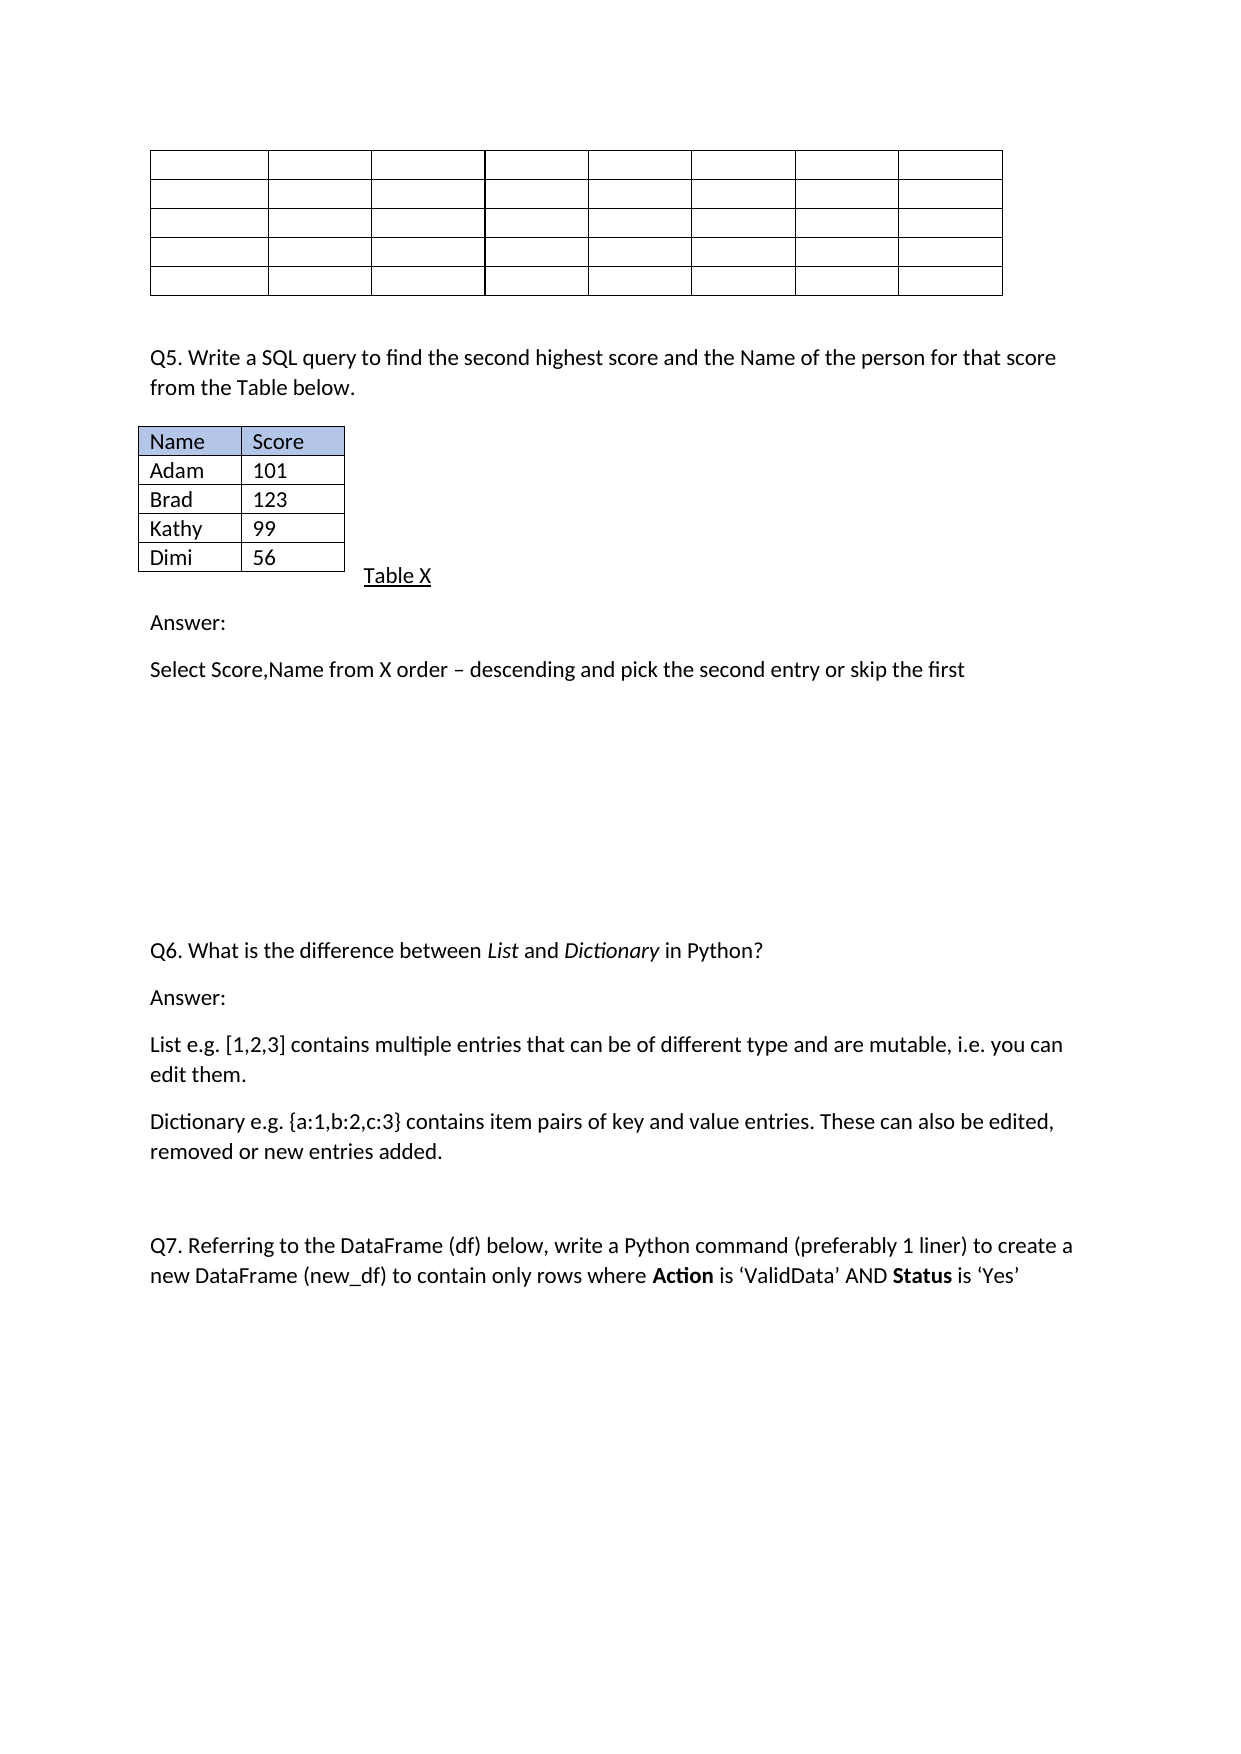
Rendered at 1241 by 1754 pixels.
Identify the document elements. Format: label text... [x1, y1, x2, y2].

table_cell [589, 267, 691, 295]
text Q5. Write a SQL query to find the second highest score and the Name of the person for that score from the Table below. [150, 343, 1090, 401]
table_cell [269, 180, 371, 208]
table_cell [589, 180, 691, 208]
table_cell [899, 238, 1002, 266]
table_cell [899, 151, 1002, 179]
table_cell [486, 151, 588, 179]
table_cell [486, 209, 588, 237]
table_cell [486, 267, 588, 295]
table_cell [692, 267, 795, 295]
table_cell Dimi [139, 543, 241, 571]
table_cell [372, 267, 484, 295]
table_cell [372, 151, 484, 179]
table_cell [692, 238, 795, 266]
table_cell [899, 267, 1002, 295]
table_cell Adam [139, 456, 241, 484]
table_cell 101 [242, 456, 344, 484]
table_cell 123 [242, 485, 344, 513]
table_cell [269, 238, 371, 266]
table_cell [372, 238, 484, 266]
text Table X [150, 561, 1090, 589]
table_cell [589, 238, 691, 266]
text Answer: [150, 983, 1090, 1011]
table_cell [151, 267, 268, 295]
table_cell 99 [242, 514, 344, 542]
text Q6. What is the difference between List and Dictionary in Python? [150, 936, 1090, 964]
table_cell [692, 151, 795, 179]
text Q7. Referring to the DataFrame (df) below, write a Python command (preferably 1 liner) to create a new DataFrame (new_df) to contain only rows where Action is ‘ValidData’ AND Status is ‘Yes’ [150, 1231, 1090, 1289]
table_cell [796, 267, 898, 295]
table_cell Brad [139, 485, 241, 513]
text List e.g. [1,2,3] contains multiple entries that can be of different type and are mutable, i.e. you can edit them. [150, 1030, 1090, 1088]
table_cell [269, 267, 371, 295]
table_cell [151, 238, 268, 266]
table_cell [796, 180, 898, 208]
table_cell [486, 180, 588, 208]
table_cell [372, 180, 484, 208]
table_cell [486, 238, 588, 266]
table_cell [899, 209, 1002, 237]
table_cell [372, 209, 484, 237]
text Select Score,Name from X order – descending and pick the second entry or skip the first [150, 655, 1090, 683]
table_cell [692, 180, 795, 208]
table_cell [796, 151, 898, 179]
table_cell [269, 151, 371, 179]
table_cell 56 [242, 543, 344, 571]
table_cell [796, 209, 898, 237]
table_cell [151, 209, 268, 237]
table_cell [796, 238, 898, 266]
table_cell [151, 180, 268, 208]
text Dictionary e.g. {a:1,b:2,c:3} contains item pairs of key and value entries. These can also be edited, removed or new entries added. [150, 1107, 1090, 1165]
table_header Name [139, 427, 241, 455]
text Answer: [150, 608, 1090, 636]
table_cell [589, 151, 691, 179]
table_cell [151, 151, 268, 179]
table_cell [899, 180, 1002, 208]
table_cell [589, 209, 691, 237]
table_cell [269, 209, 371, 237]
table_header Score [242, 427, 344, 455]
table_cell Kathy [139, 514, 241, 542]
table_cell [692, 209, 795, 237]
